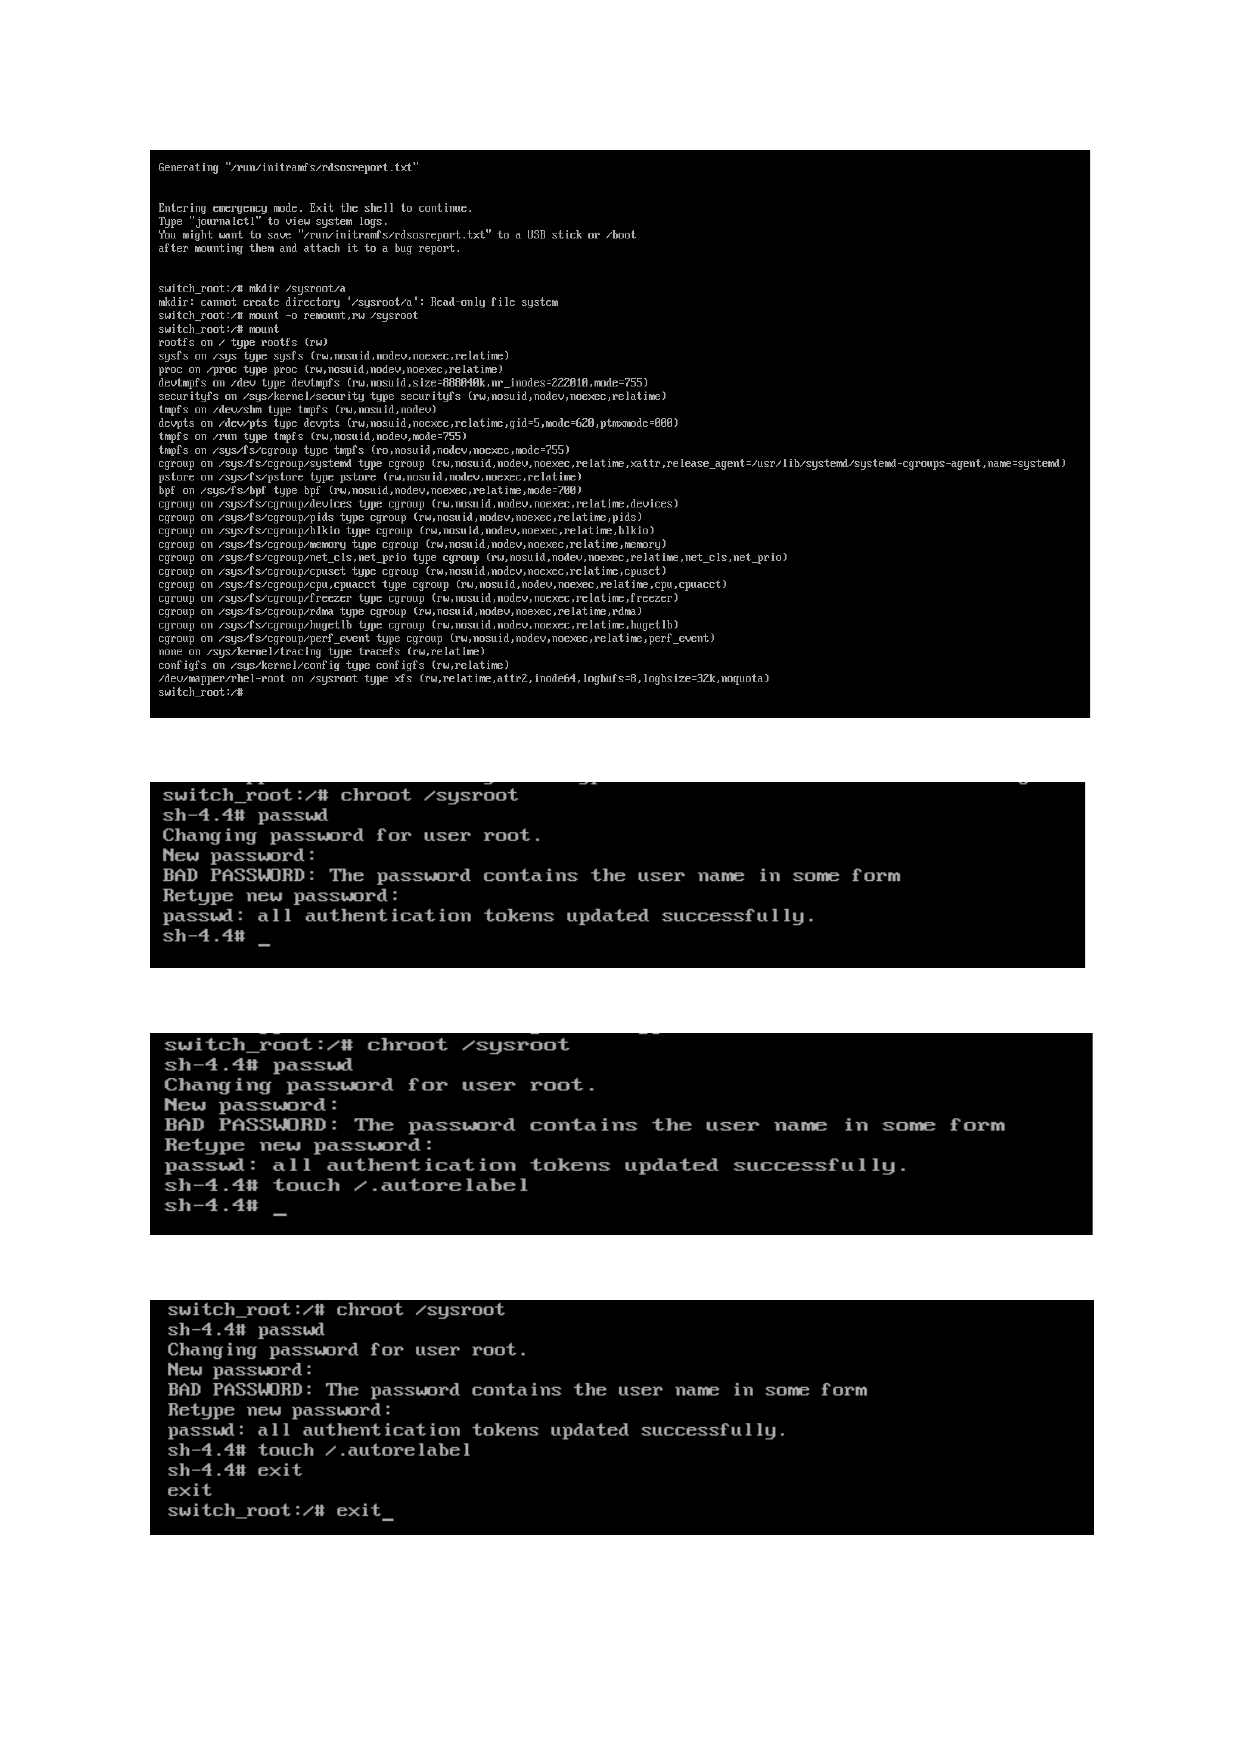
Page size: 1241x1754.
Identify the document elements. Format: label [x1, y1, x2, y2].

picture [150, 150, 1091, 718]
picture [150, 1033, 1093, 1235]
picture [150, 1300, 1094, 1535]
picture [150, 782, 1085, 968]
